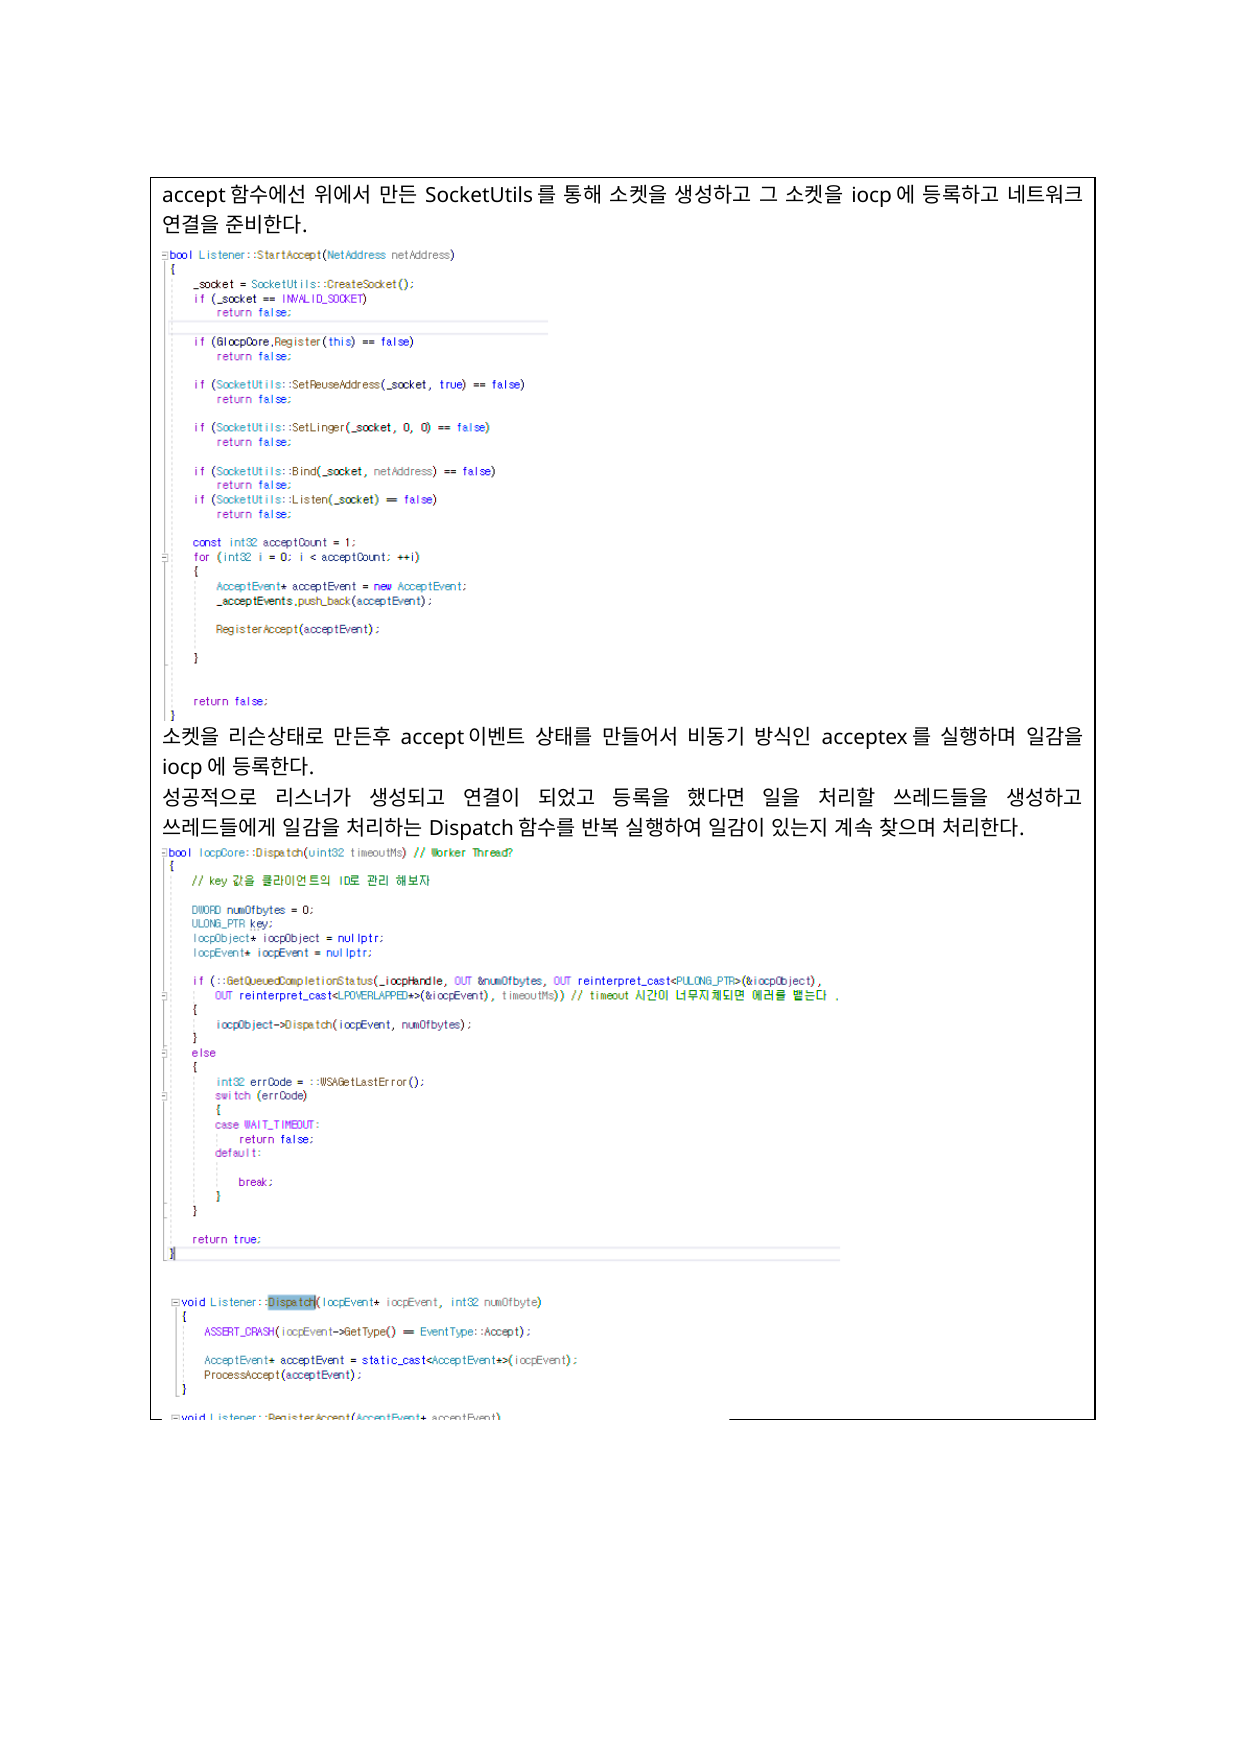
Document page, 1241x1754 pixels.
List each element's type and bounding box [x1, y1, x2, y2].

table_cell [151, 178, 1094, 1419]
picture [161, 841, 840, 1420]
picture [161, 238, 549, 721]
